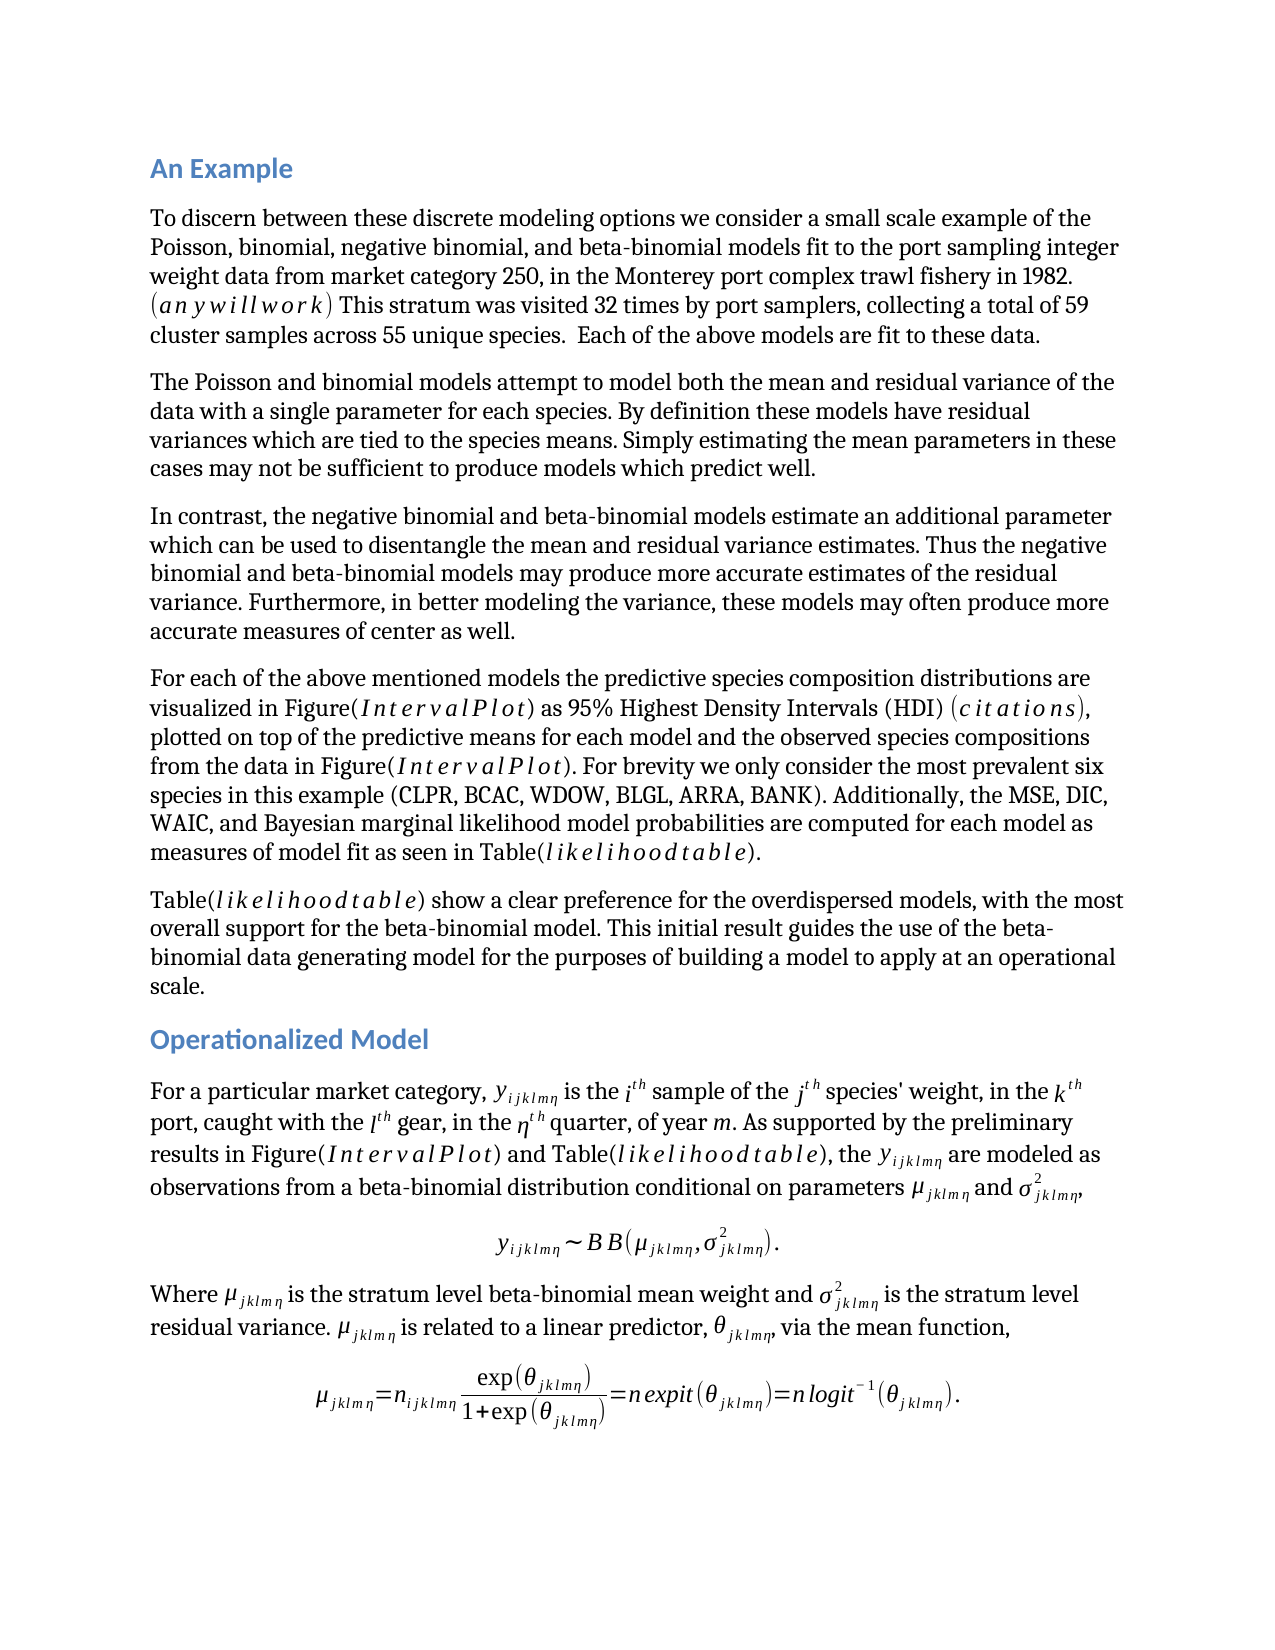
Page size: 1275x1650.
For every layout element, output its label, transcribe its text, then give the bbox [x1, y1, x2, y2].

text For each of the above mentioned models the predictive species composition distributions are visualized in Figure() as 95% Highest Density Intervals (HDI) , plotted on top of the predictive means for each model and the observed species compositions from the data in Figure(). For brevity we only consider the most prevalent six species in this example (CLPR, BCAC, WDOW, BLGL, ARRA, BANK). Additionally, the MSE, DIC, WAIC, and Bayesian marginal likelihood model probabilities are computed for each model as measures of model fit as seen in Table(). [150, 664, 1125, 867]
subtitle Operationalized Model [150, 1021, 1125, 1057]
text Where is the stratum level beta-binomial mean weight and is the stratum level residual variance. is related to a linear predictor, , via the mean function, [150, 1277, 1125, 1343]
text For a particular market category, is the sample of the species' weight, in the port, caught with the gear, in the quarter, of year . As supported by the preliminary results in Figure() and Table(), the are modeled as observations from a beta-binomial distribution conditional on parameters and , [150, 1076, 1125, 1204]
text Table() show a clear preference for the overdispersed models, with the most overall support for the beta-binomial model. This initial result guides the use of the beta-binomial data generating model for the purposes of building a model to apply at an operational scale. [150, 886, 1125, 1001]
subtitle An Example [150, 150, 1125, 186]
text The Poisson and binomial models attempt to model both the mean and residual variance of the data with a single parameter for each species. By definition these models have residual variances which are tied to the species means. Simply estimating the mean parameters in these cases may not be sufficient to produce models which predict well. [150, 368, 1125, 483]
text In contrast, the negative binomial and beta-binomial models estimate an additional parameter which can be used to disentangle the mean and residual variance estimates. Thus the negative binomial and beta-binomial models may produce more accurate estimates of the residual variance. Furthermore, in better modeling the variance, these models may often produce more accurate measures of center as well. [150, 502, 1125, 646]
